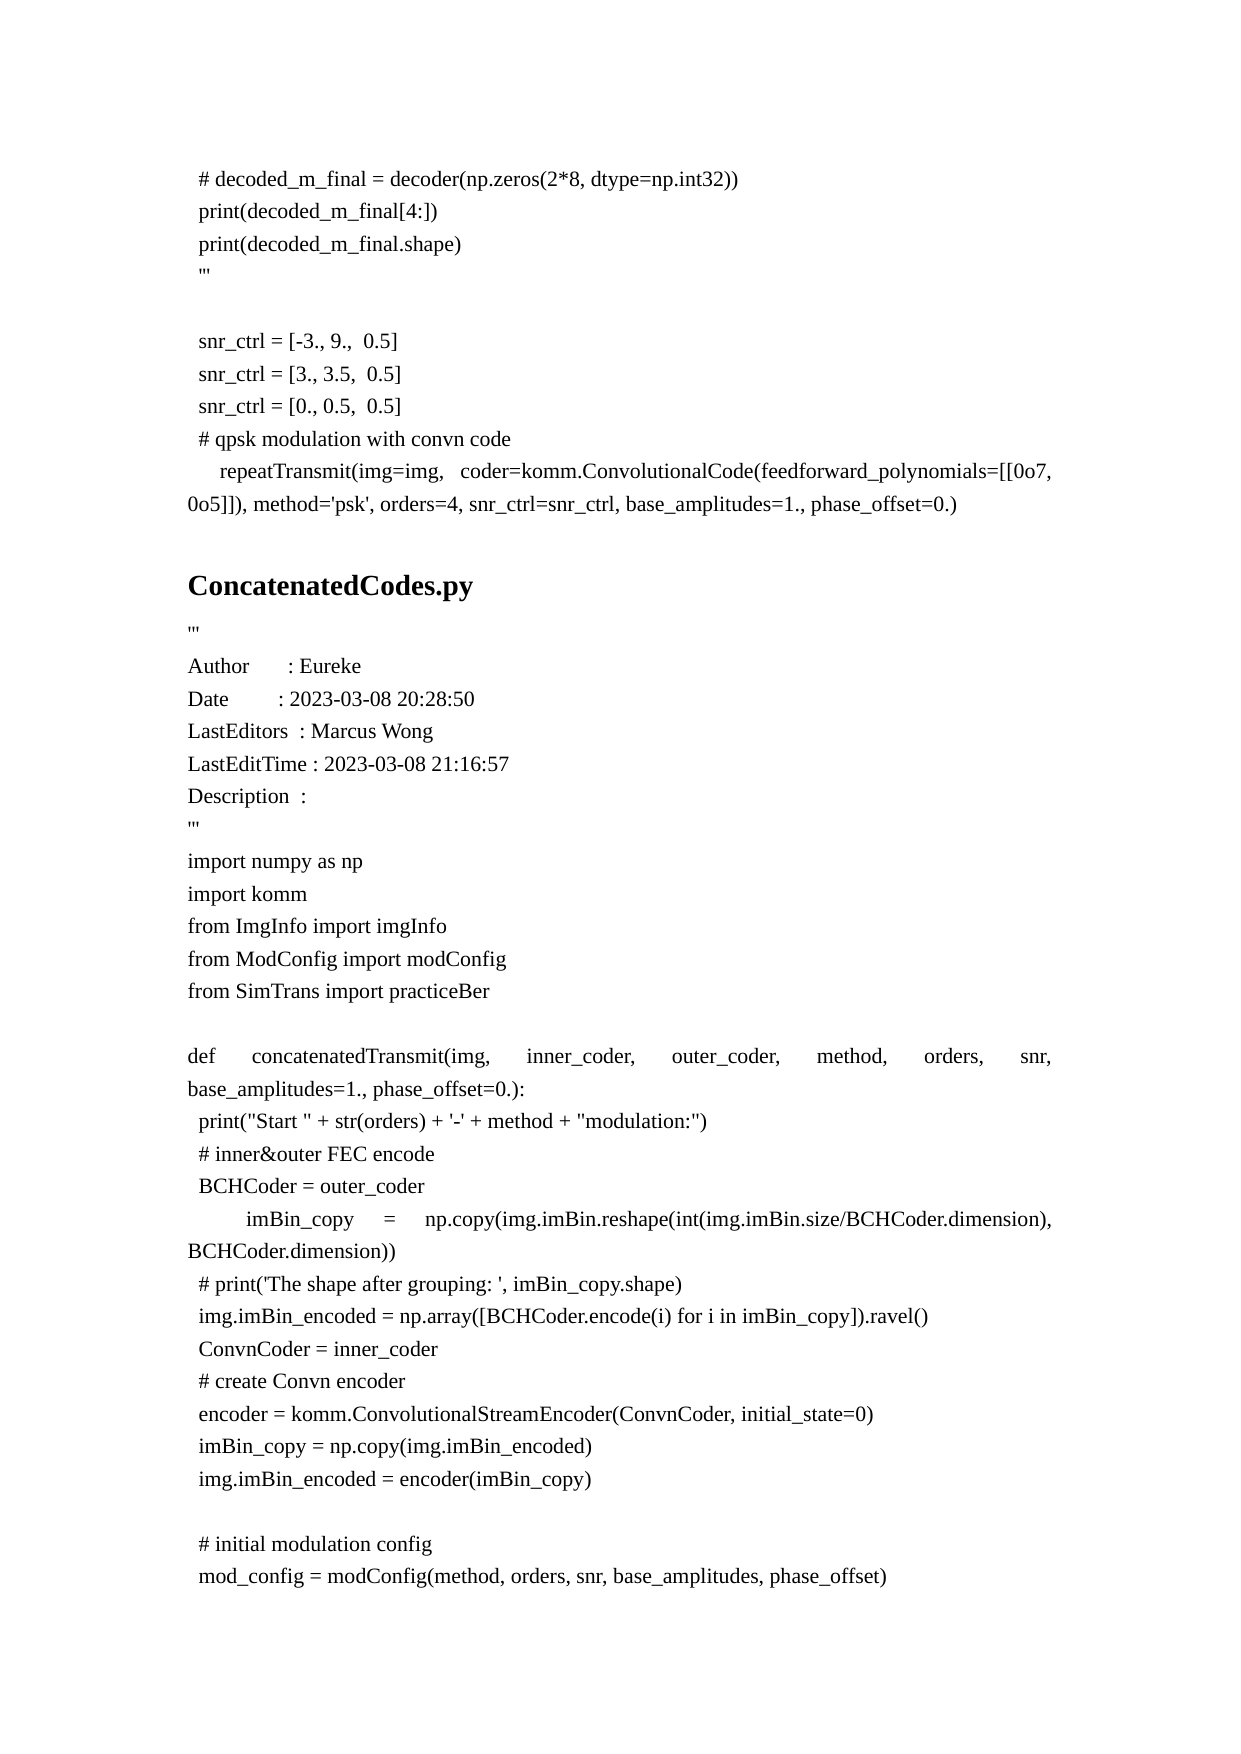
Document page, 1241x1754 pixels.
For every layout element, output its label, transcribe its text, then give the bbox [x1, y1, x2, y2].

text snr_ctrl = [0., 0.5, 0.5] [187, 389, 1053, 422]
text Date : 2023-03-08 20:28:50 [187, 682, 1053, 714]
text def concatenatedTransmit(img, inner_coder, outer_coder, method, orders, snr, base_amplitudes=1., phase_offset=0.): [187, 1039, 1053, 1104]
text img.imBin_encoded = np.array([BCHCoder.encode(i) for i in imBin_copy]).ravel() [187, 1299, 1053, 1332]
text # qpsk modulation with convn code [187, 422, 1053, 454]
text repeatTransmit(img=img, coder=komm.ConvolutionalCode(feedforward_polynomials=[[0o7, 0o5]]), method='psk', orders=4, snr_ctrl=snr_ctrl, base_amplitudes=1., phase_offset=0.) [187, 454, 1053, 519]
text print(decoded_m_final.shape) [187, 227, 1053, 259]
text ConcatenatedCodes.py [187, 552, 1053, 617]
text LastEditors : Marcus Wong [187, 714, 1053, 747]
text print("Start " + str(orders) + '-' + method + "modulation:") [187, 1104, 1053, 1137]
text encoder = komm.ConvolutionalStreamEncoder(ConvnCoder, initial_state=0) [187, 1397, 1053, 1429]
text ''' [187, 812, 1053, 844]
text mod_config = modConfig(method, orders, snr, base_amplitudes, phase_offset) [187, 1559, 1053, 1592]
text ''' [187, 617, 1053, 649]
text from SimTrans import practiceBer [187, 974, 1053, 1007]
text LastEditTime : 2023-03-08 21:16:57 [187, 747, 1053, 779]
text # decoded_m_final = decoder(np.zeros(2*8, dtype=np.int32)) [187, 162, 1053, 194]
text # create Convn encoder [187, 1364, 1053, 1397]
text # print('The shape after grouping: ', imBin_copy.shape) [187, 1267, 1053, 1299]
text BCHCoder = outer_coder [187, 1169, 1053, 1202]
text Author : Eureke [187, 649, 1053, 682]
text from ModConfig import modConfig [187, 942, 1053, 974]
text Description : [187, 779, 1053, 812]
text # initial modulation config [187, 1527, 1053, 1559]
text print(decoded_m_final[4:]) [187, 194, 1053, 227]
text ConvnCoder = inner_coder [187, 1332, 1053, 1364]
text img.imBin_encoded = encoder(imBin_copy) [187, 1462, 1053, 1494]
text imBin_copy = np.copy(img.imBin.reshape(int(img.imBin.size/BCHCoder.dimension), BCHCoder.dimension)) [187, 1202, 1053, 1267]
text snr_ctrl = [3., 3.5, 0.5] [187, 357, 1053, 389]
text # inner&outer FEC encode [187, 1137, 1053, 1169]
text snr_ctrl = [-3., 9., 0.5] [187, 324, 1053, 357]
text ''' [187, 259, 1053, 292]
text from ImgInfo import imgInfo [187, 909, 1053, 942]
text imBin_copy = np.copy(img.imBin_encoded) [187, 1429, 1053, 1462]
text import numpy as np [187, 844, 1053, 877]
text import komm [187, 877, 1053, 909]
